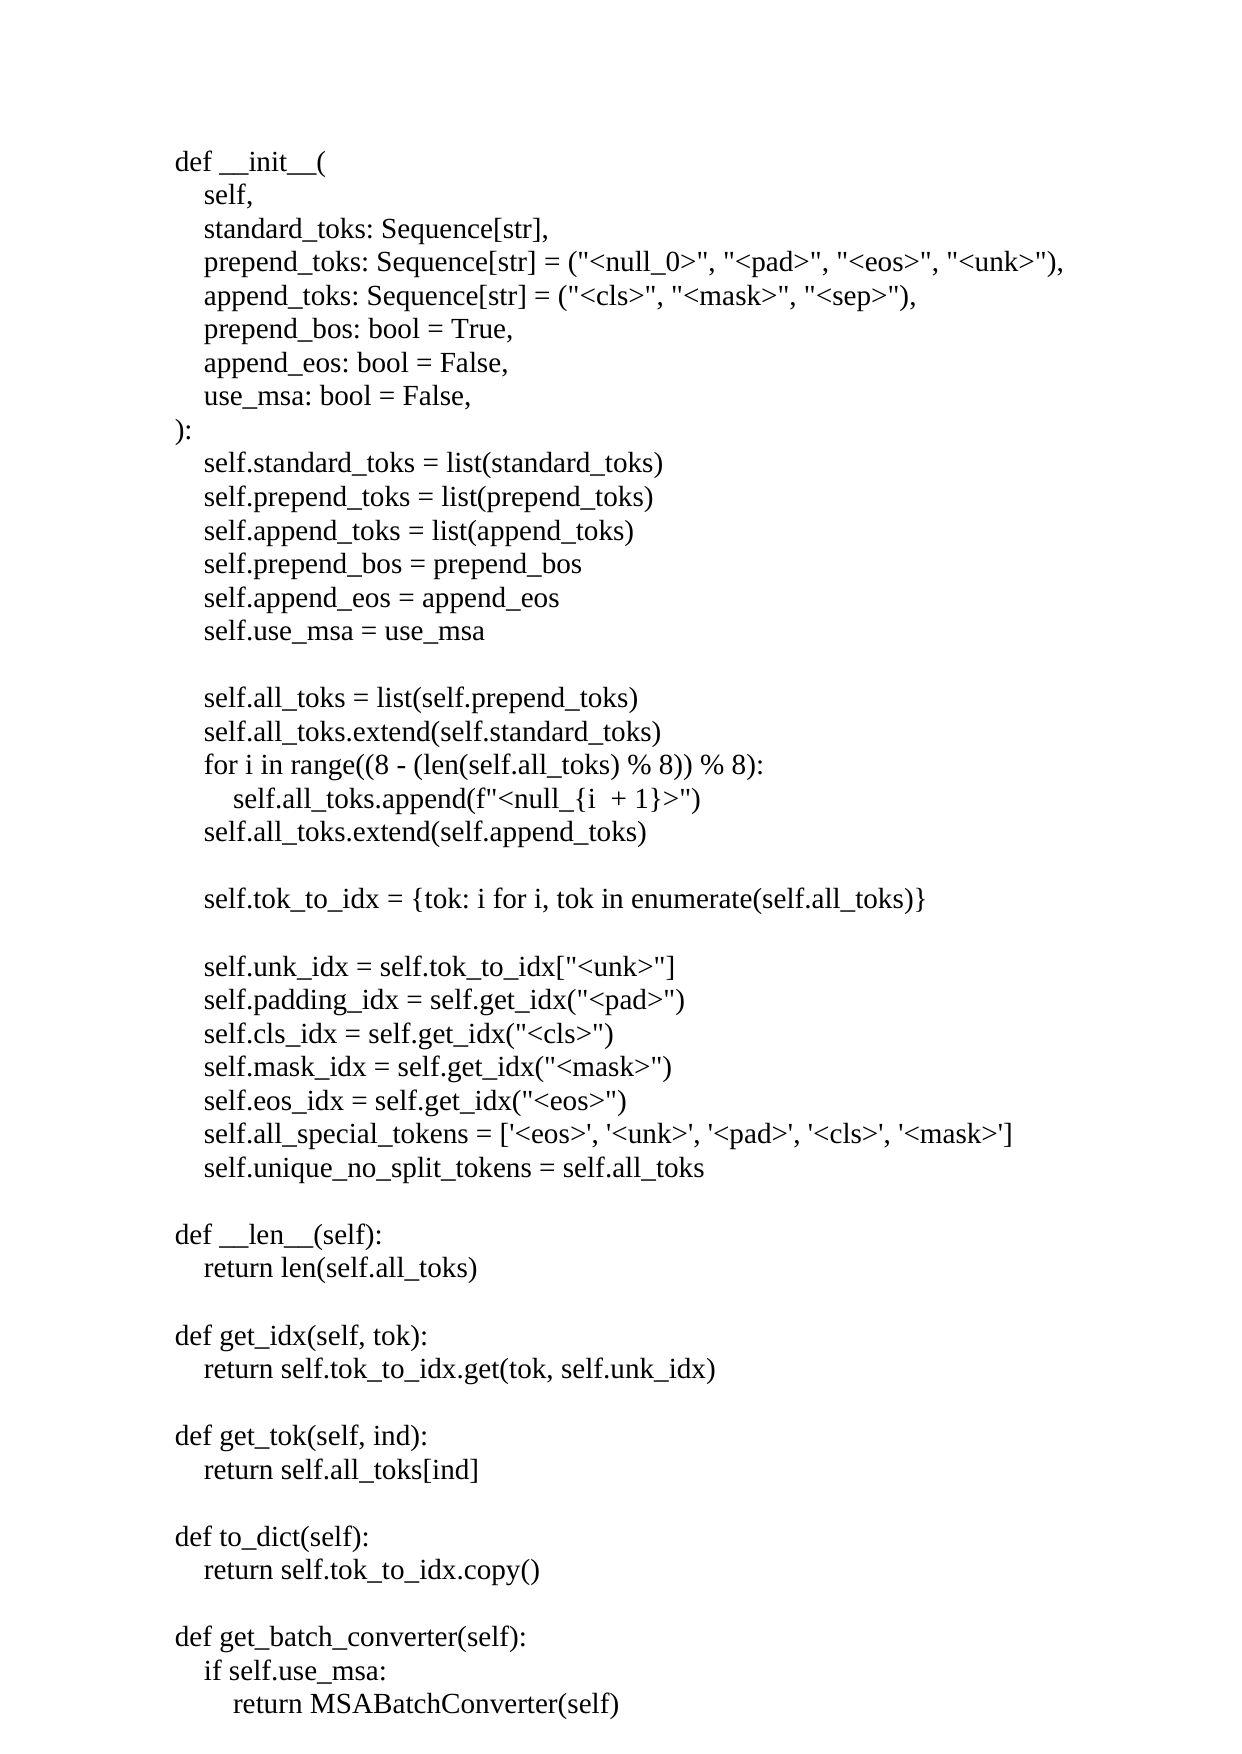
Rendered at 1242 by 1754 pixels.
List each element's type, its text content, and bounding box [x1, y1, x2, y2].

text self.prepend_bos = prepend_bos [145, 546, 1087, 580]
text def to_dict(self): [145, 1519, 1087, 1552]
text return self.tok_to_idx.get(tok, self.unk_idx) [145, 1351, 1087, 1385]
text self, [145, 177, 1087, 211]
text self.append_toks = list(append_toks) [145, 513, 1087, 546]
text self.prepend_toks = list(prepend_toks) [145, 479, 1087, 513]
text append_toks: Sequence[str] = ("<cls>", "<mask>", "<sep>"), [145, 278, 1087, 311]
text return MSABatchConverter(self) [145, 1687, 1087, 1720]
text self.use_msa = use_msa [145, 613, 1087, 647]
text append_eos: bool = False, [145, 345, 1087, 378]
text standard_toks: Sequence[str], [145, 211, 1087, 244]
text self.all_toks = list(self.prepend_toks) [145, 680, 1087, 714]
text for i in range((8 - (len(self.all_toks) % 8)) % 8): [145, 747, 1087, 781]
text def get_batch_converter(self): [145, 1619, 1087, 1653]
text self.all_toks.extend(self.append_toks) [145, 814, 1087, 848]
text ): [145, 412, 1087, 446]
text self.append_eos = append_eos [145, 580, 1087, 613]
text self.cls_idx = self.get_idx("<cls>") [145, 1016, 1087, 1049]
text self.all_toks.append(f"<null_{i + 1}>") [145, 781, 1087, 814]
text self.mask_idx = self.get_idx("<mask>") [145, 1049, 1087, 1083]
text def get_idx(self, tok): [145, 1318, 1087, 1351]
text return len(self.all_toks) [145, 1251, 1087, 1284]
text self.padding_idx = self.get_idx("<pad>") [145, 982, 1087, 1016]
text if self.use_msa: [145, 1653, 1087, 1687]
text def __init__( [145, 144, 1087, 177]
text return self.tok_to_idx.copy() [145, 1552, 1087, 1586]
text def __len__(self): [145, 1217, 1087, 1251]
text self.unique_no_split_tokens = self.all_toks [145, 1150, 1087, 1183]
text def get_tok(self, ind): [145, 1418, 1087, 1452]
text prepend_toks: Sequence[str] = ("<null_0>", "<pad>", "<eos>", "<unk>"), [145, 244, 1087, 278]
text self.tok_to_idx = {tok: i for i, tok in enumerate(self.all_toks)} [145, 882, 1087, 915]
text self.eos_idx = self.get_idx("<eos>") [145, 1083, 1087, 1116]
text self.all_toks.extend(self.standard_toks) [145, 714, 1087, 747]
text use_msa: bool = False, [145, 378, 1087, 412]
text return self.all_toks[ind] [145, 1452, 1087, 1485]
text self.unk_idx = self.tok_to_idx["<unk>"] [145, 949, 1087, 982]
text self.all_special_tokens = ['<eos>', '<unk>', '<pad>', '<cls>', '<mask>'] [145, 1116, 1087, 1150]
text prepend_bos: bool = True, [145, 311, 1087, 345]
text self.standard_toks = list(standard_toks) [145, 446, 1087, 479]
